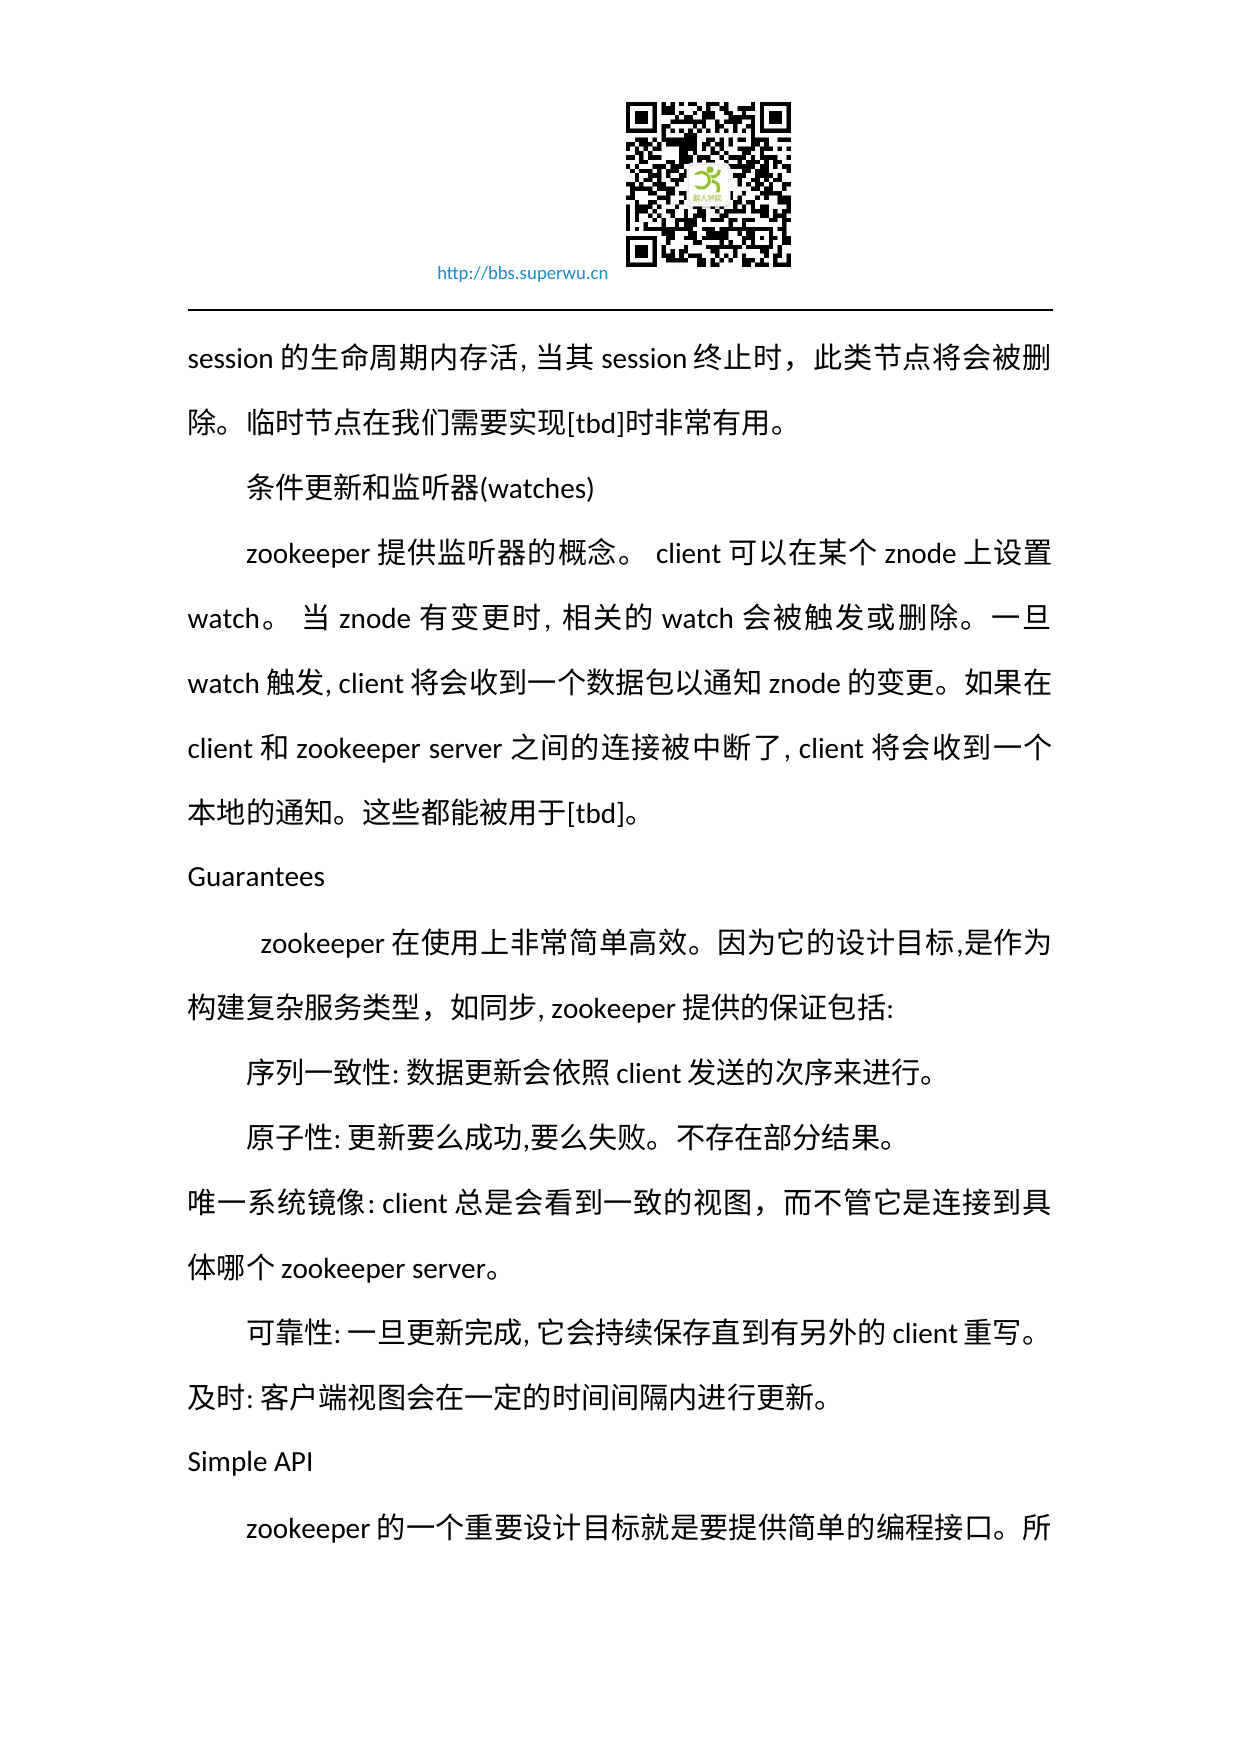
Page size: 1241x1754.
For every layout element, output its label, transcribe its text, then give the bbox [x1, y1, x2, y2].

text 唯一系统镜像: client总是会看到一致的视图，而不管它是连接到具体哪个zookeeper server。 [187, 1168, 1053, 1298]
text Guarantees [187, 843, 1053, 908]
text zookeeper提供监听器的概念。 client可以在某个znode上设置watch。 当znode有变更时, 相关的watch会被触发或删除。一旦watch触发, client将会收到一个数据包以通知znode的变更。如果在client和zookeeper server之间的连接被中断了, client将会收到一个本地的通知。这些都能被用于[tbd]。 [187, 518, 1053, 843]
text zookeeper在使用上非常简单高效。因为它的设计目标,是作为构建复杂服务类型，如同步, zookeeper提供的保证包括: [187, 908, 1053, 1038]
text 原子性: 更新要么成功,要么失败。不存在部分结果。 [187, 1103, 1053, 1168]
picture [612, 88, 804, 280]
text 条件更新和监听器(watches) [187, 453, 1053, 518]
text Simple API [187, 1428, 1053, 1493]
text zookeeper的一个重要设计目标就是要提供简单的编程接口。所以,它仅仅提供如下操作: [187, 1493, 1053, 1558]
text 及时: 客户端视图会在一定的时间间隔内进行更新。 [187, 1363, 1053, 1428]
text 可靠性: 一旦更新完成, 它会持续保存直到有另外的client重写。 [187, 1298, 1053, 1363]
text 序列一致性: 数据更新会依照client发送的次序来进行。 [187, 1038, 1053, 1103]
text zookeeper还有一个临时节点的概念。临时节点在创建它的session的生命周期内存活, 当其session终止时，此类节点将会被删除。临时节点在我们需要实现[tbd]时非常有用。 [187, 323, 1053, 453]
